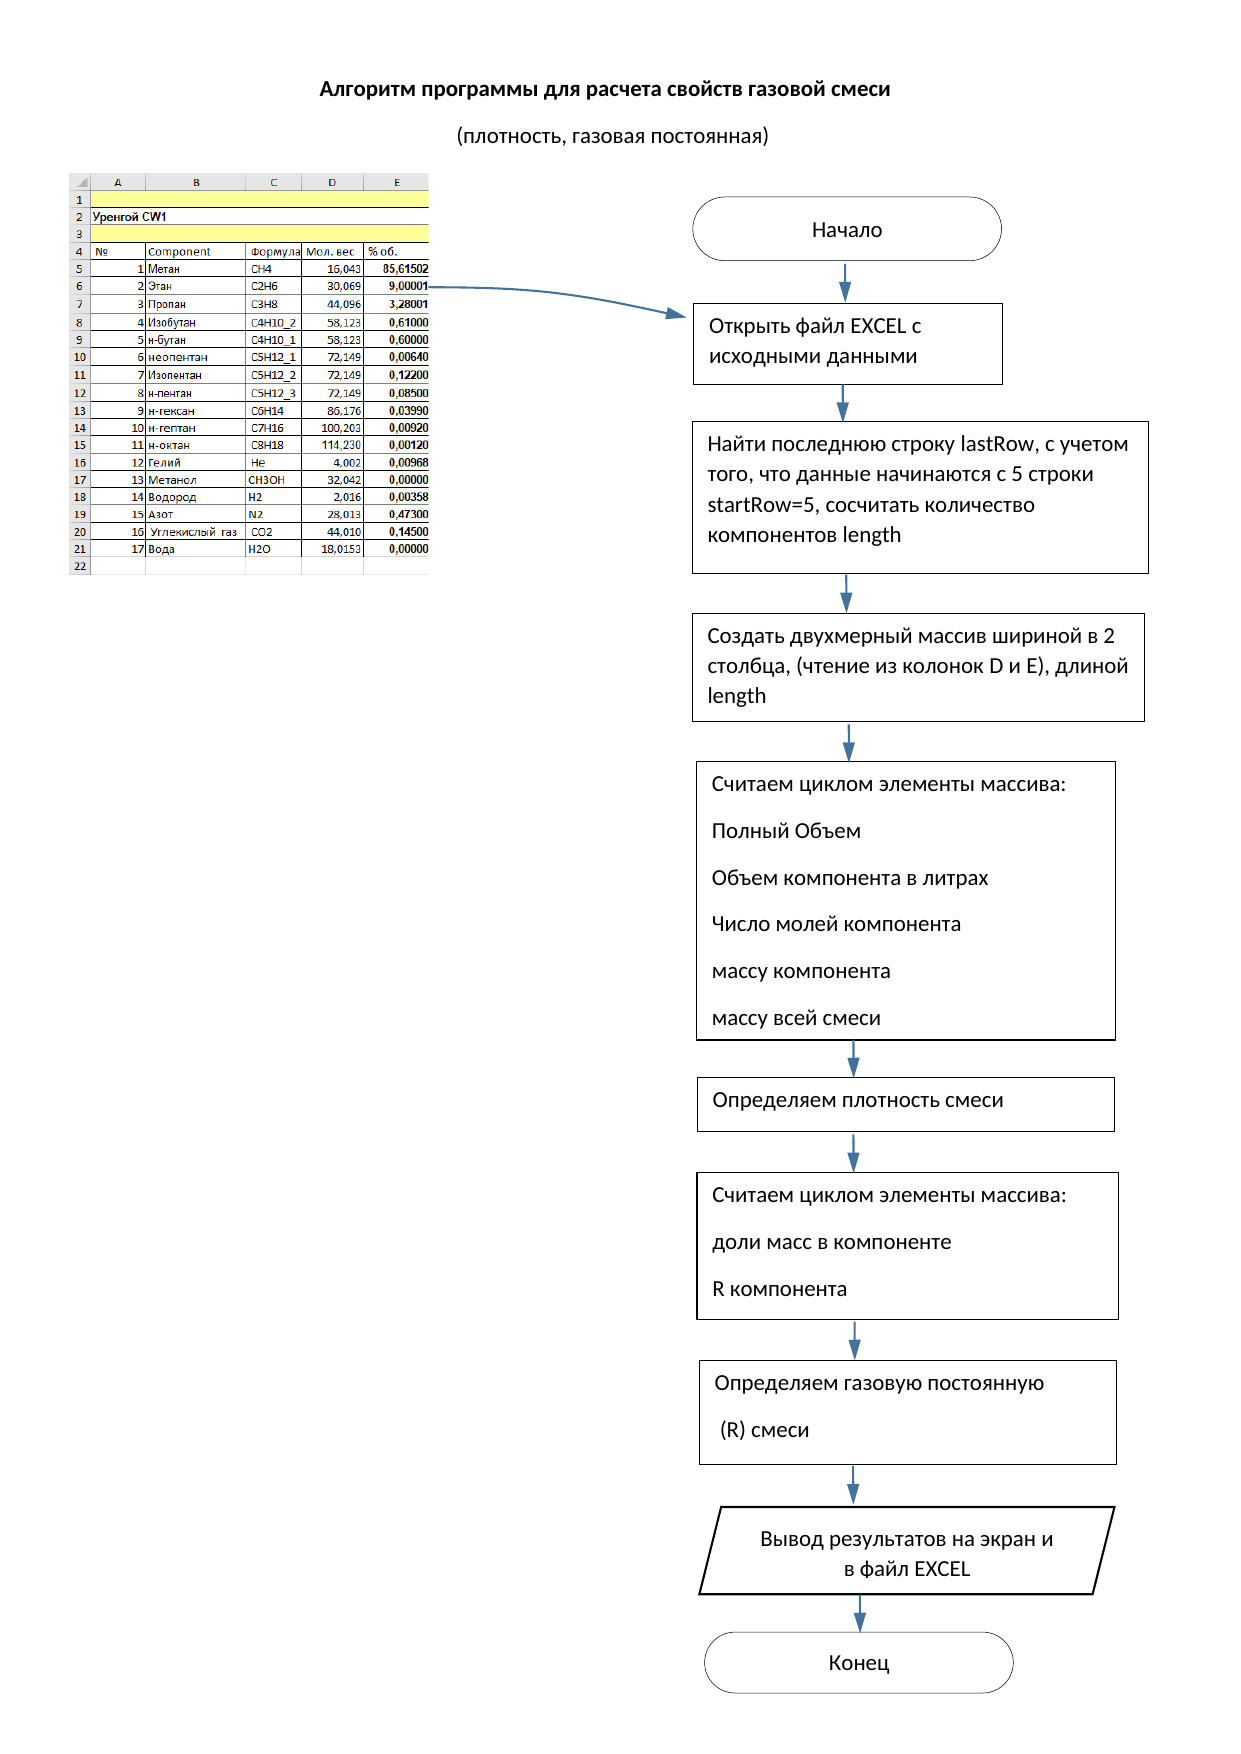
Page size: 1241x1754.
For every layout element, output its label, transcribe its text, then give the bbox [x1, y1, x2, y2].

text (плотность, газовая постоянная) [74, 121, 1152, 149]
picture [69, 173, 429, 575]
text Алгоритм программы для расчета свойств газовой смеси [59, 74, 1152, 102]
